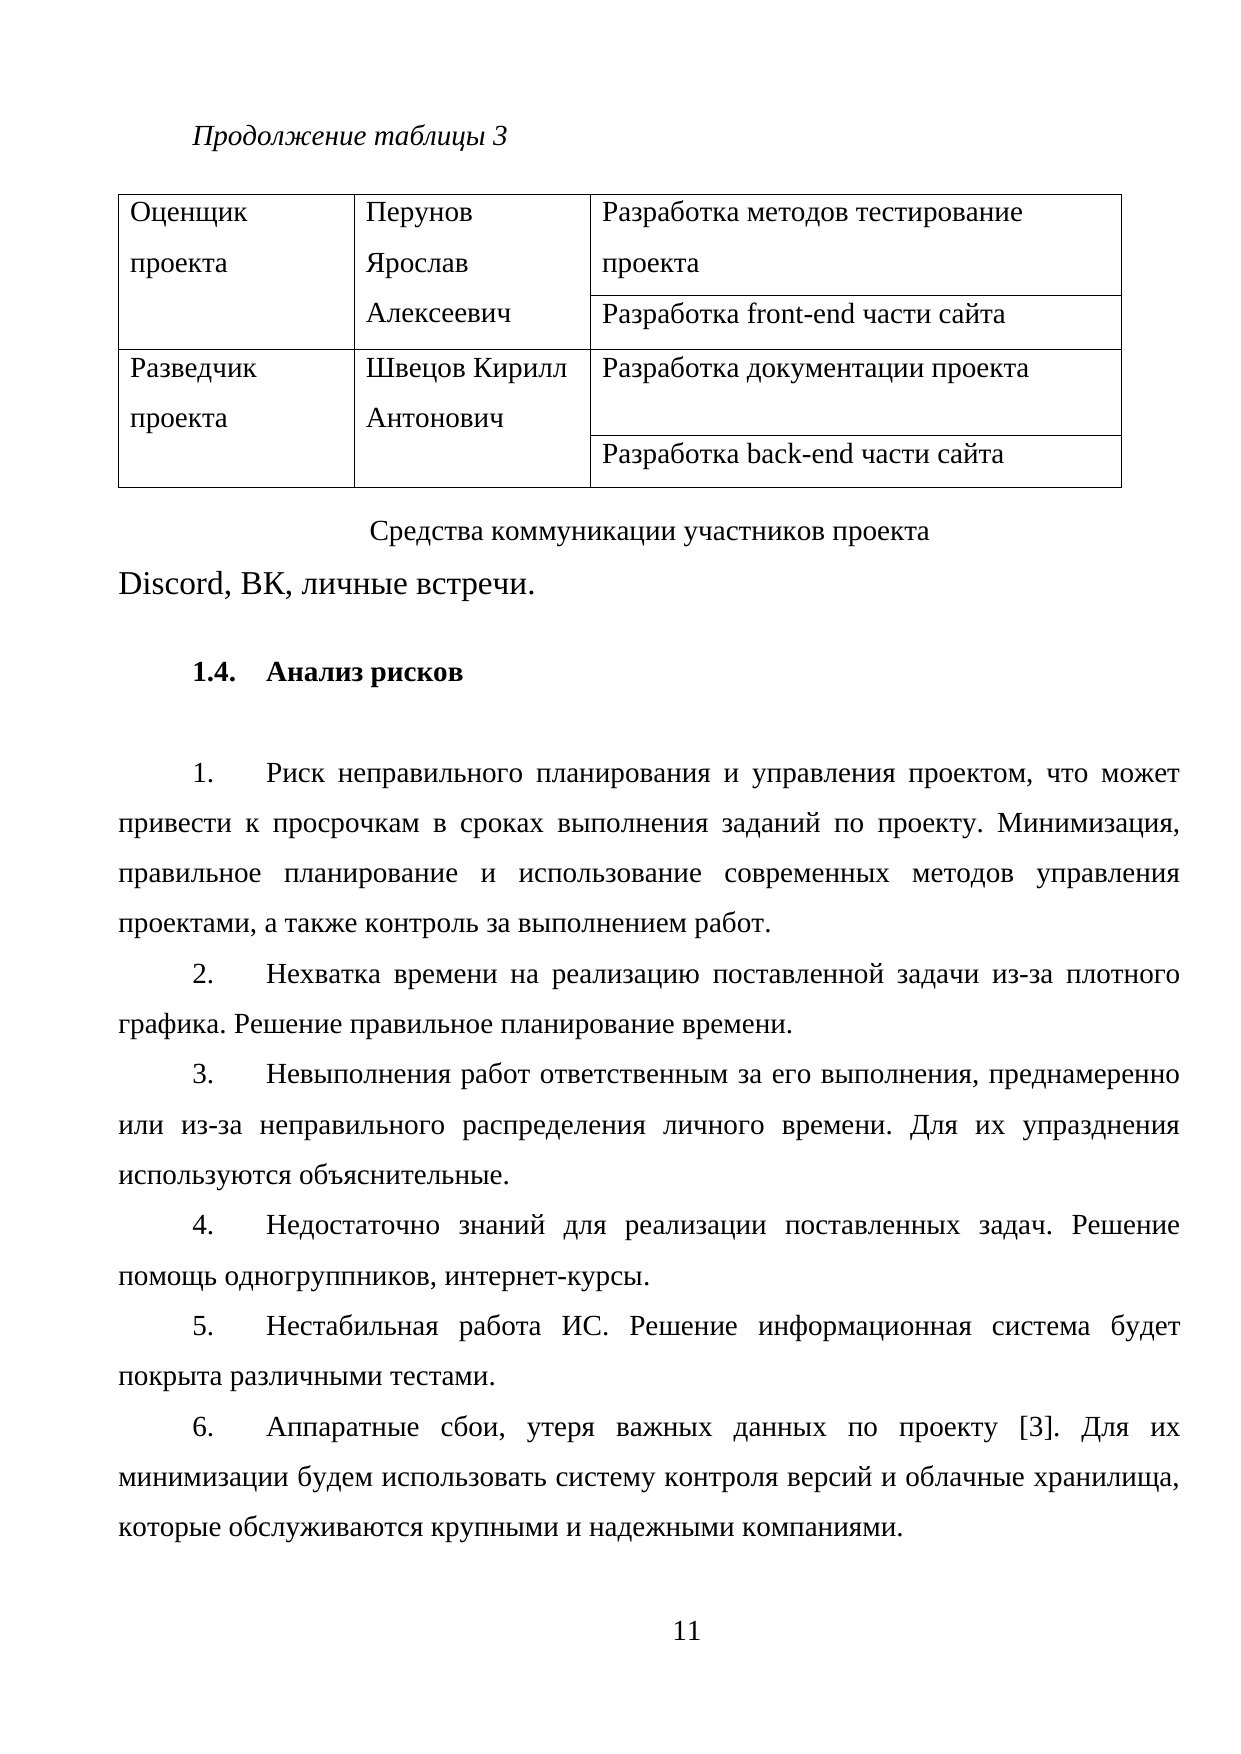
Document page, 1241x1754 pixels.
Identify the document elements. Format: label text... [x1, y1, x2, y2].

list Нехватка времени на реализацию поставленной задачи из-за плотного графика. Решение правильное планирование времени. [118, 956, 1181, 1040]
table_cell Разведчик проекта [119, 350, 354, 487]
table_cell Разработка front-end части сайта [591, 296, 1121, 349]
table_header Разработка методов тестирование проекта [591, 195, 1121, 295]
table_header Оценщик проекта [119, 195, 354, 349]
list Риск неправильного планирования и управления проектом, что может привести к просрочкам в сроках выполнения заданий по проекту. Минимизация, правильное планирование и использование современных методов управления проектами, а также контроль за выполнением работ. [118, 755, 1181, 939]
text Discord, ВК, личные встречи. [118, 563, 1181, 601]
table_cell Швецов Кирилл Антонович [355, 350, 590, 487]
table_header Перунов Ярослав Алексеевич [355, 195, 590, 349]
list Нестабильная работа ИС. Решение информационная система будет покрыта различными тестами. [118, 1308, 1181, 1392]
table_cell Разработка документации проекта [591, 350, 1121, 435]
list Анализ рисков [118, 654, 1181, 688]
table_cell Разработка back-end части сайта [591, 436, 1121, 487]
list Невыполнения работ ответственным за его выполнения, преднамеренно или из-за неправильного распределения личного времени. Для их упразднения используются объяснительные. [118, 1057, 1181, 1191]
list Недостаточно знаний для реализации поставленных задач. Решение помощь одногруппников, интернет-курсы. [118, 1207, 1181, 1291]
text Средства коммуникации участников проекта [118, 513, 1181, 546]
text Продолжение таблицы 3 [118, 118, 1181, 152]
